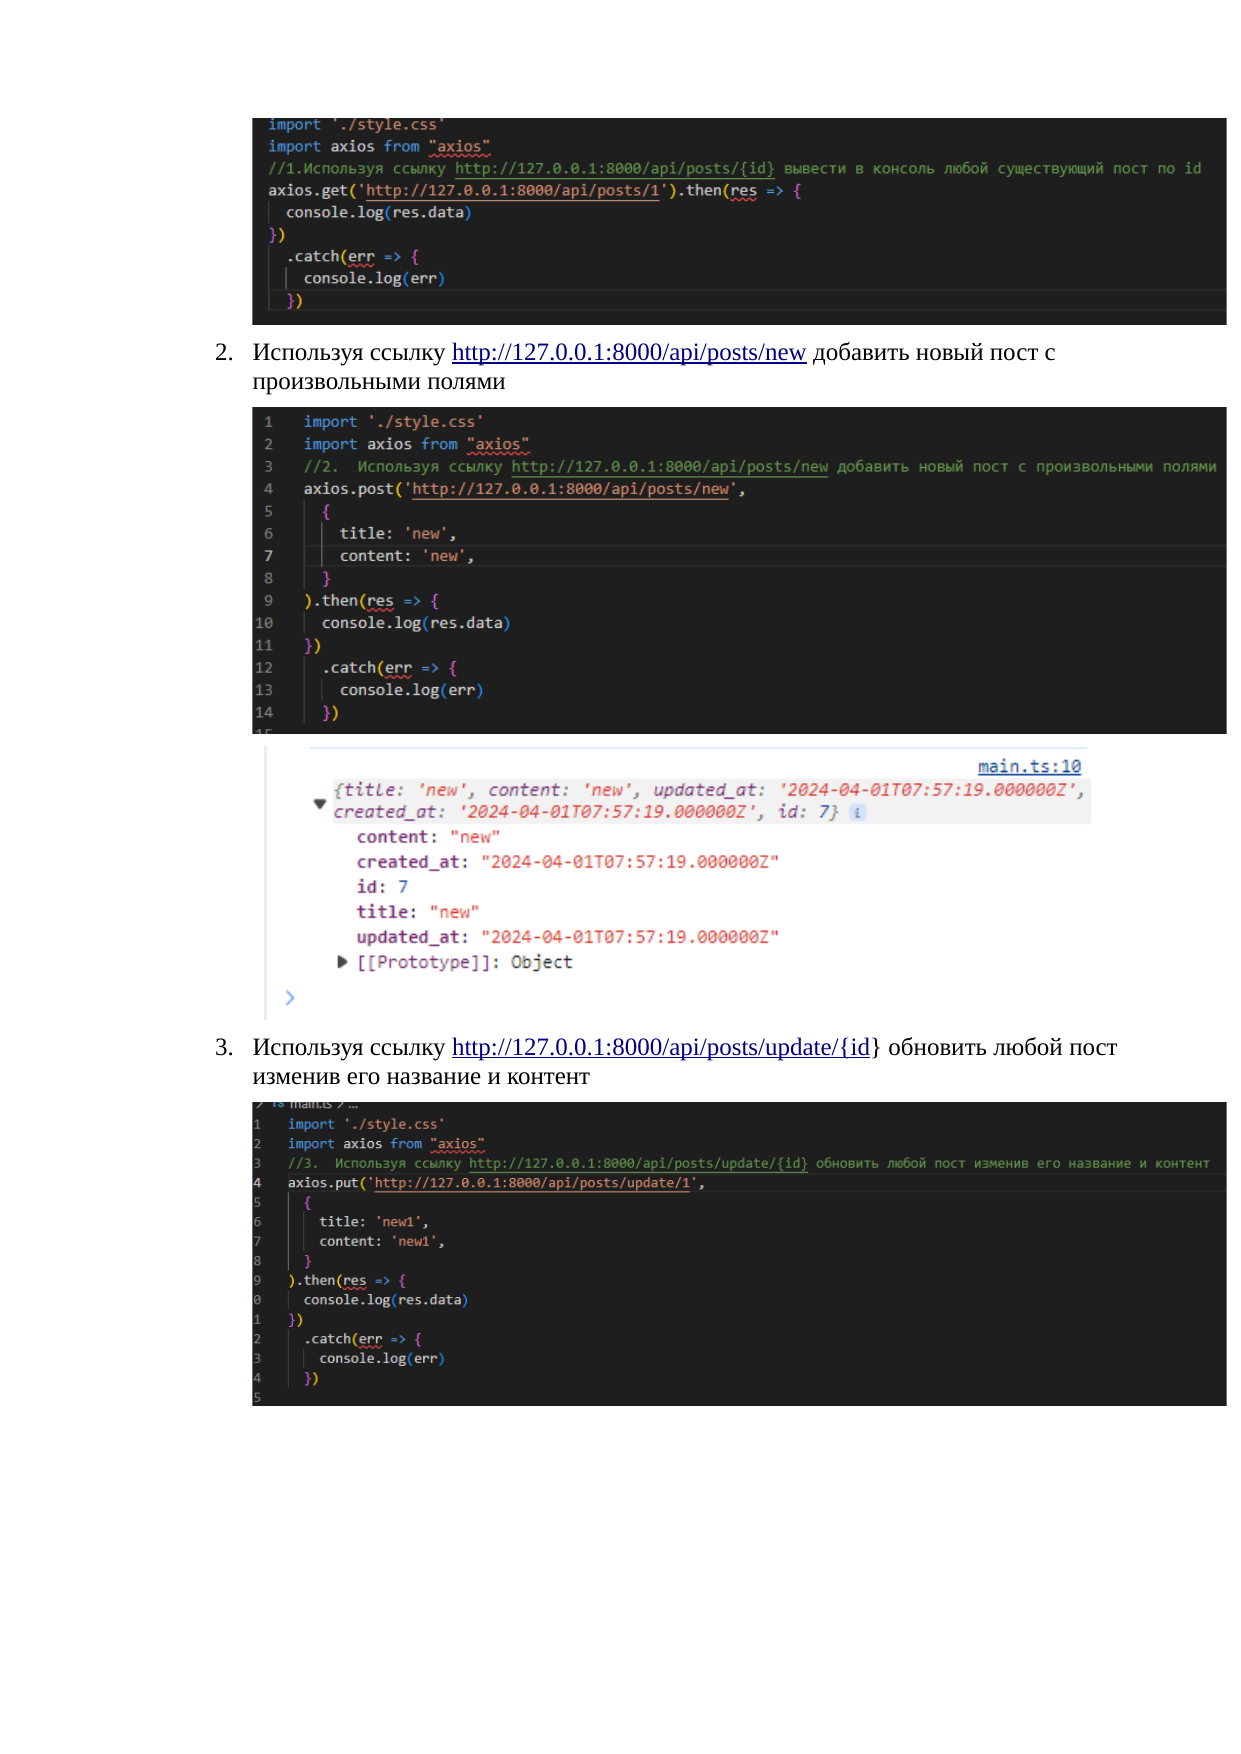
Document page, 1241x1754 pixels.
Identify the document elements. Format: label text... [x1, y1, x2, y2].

picture [252, 407, 1227, 734]
picture [252, 118, 1227, 325]
list Используя ссылку http://127.0.0.1:8000/api/posts/update/{id} обновить любой пост изменив его название и контент [215, 1032, 1152, 1089]
list Используя ссылку http://127.0.0.1:8000/api/posts/new добавить новый пост с произвольными полями [215, 337, 1152, 395]
picture [252, 746, 1117, 1020]
picture [252, 1102, 1227, 1406]
